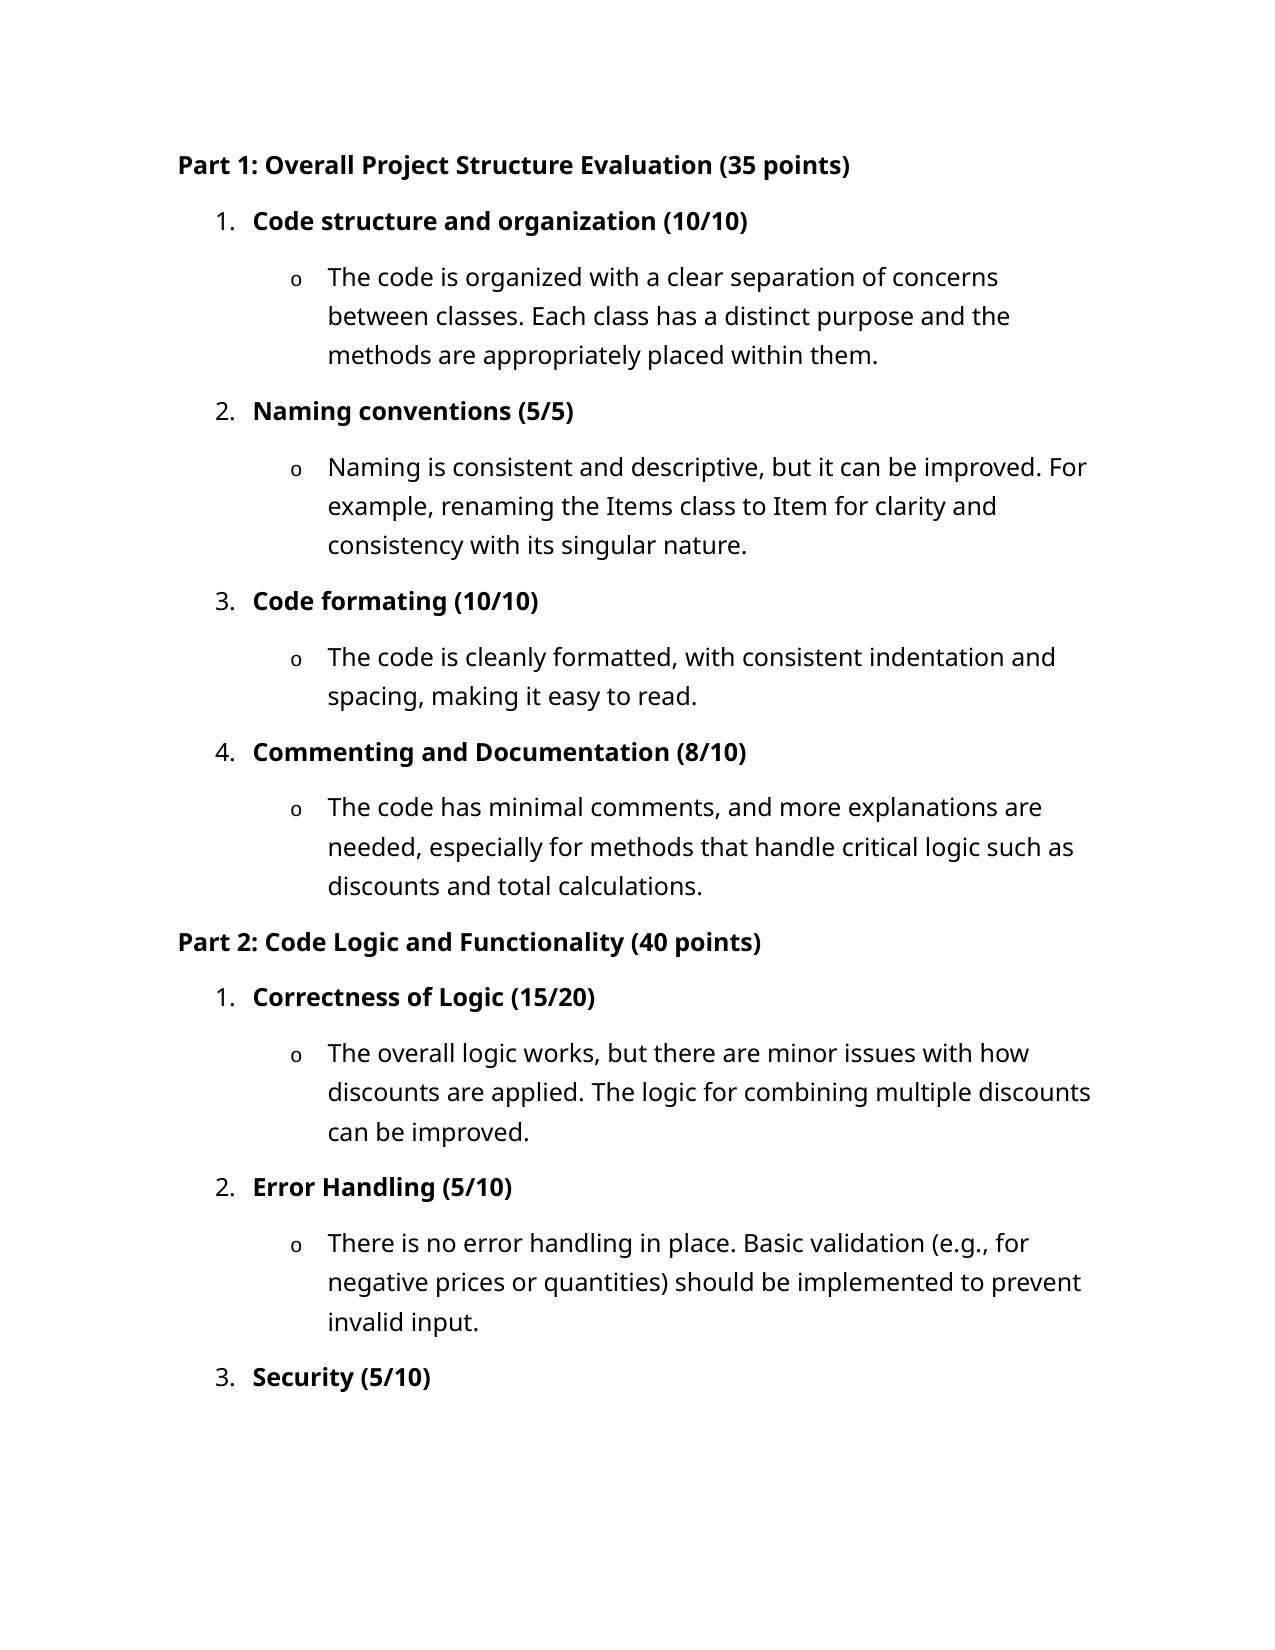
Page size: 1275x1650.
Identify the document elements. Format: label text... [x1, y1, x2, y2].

list Code structure and organization (10/10) [215, 203, 1098, 237]
list Security (5/10) [215, 1360, 1098, 1394]
list Error Handling (5/10) [215, 1170, 1098, 1204]
list There is no error handling in place. Basic validation (e.g., for negative prices or quantities) should be implemented to prevent invalid input. [290, 1226, 1098, 1338]
list The code has minimal comments, and more explanations are needed, especially for methods that handle critical logic such as discounts and total calculations. [290, 790, 1098, 902]
text Part 1: Overall Project Structure Evaluation (35 points) [177, 148, 1098, 182]
list Correctness of Logic (15/20) [215, 980, 1098, 1014]
list The code is organized with a clear separation of concerns between classes. Each class has a distinct purpose and the methods are appropriately placed within them. [290, 259, 1098, 372]
list Commenting and Documentation (8/10) [215, 734, 1098, 768]
list The overall logic works, but there are minor issues with how discounts are applied. The logic for combining multiple discounts can be improved. [290, 1036, 1098, 1148]
list The code is cleanly formatted, with consistent indentation and spacing, making it easy to read. [290, 639, 1098, 712]
list Naming conventions (5/5) [215, 393, 1098, 427]
list Code formating (10/10) [215, 583, 1098, 617]
text Part 2: Code Logic and Functionality (40 points) [177, 924, 1098, 958]
list Naming is consistent and descriptive, but it can be improved. For example, renaming the Items class to Item for clarity and consistency with its singular nature. [290, 449, 1098, 562]
